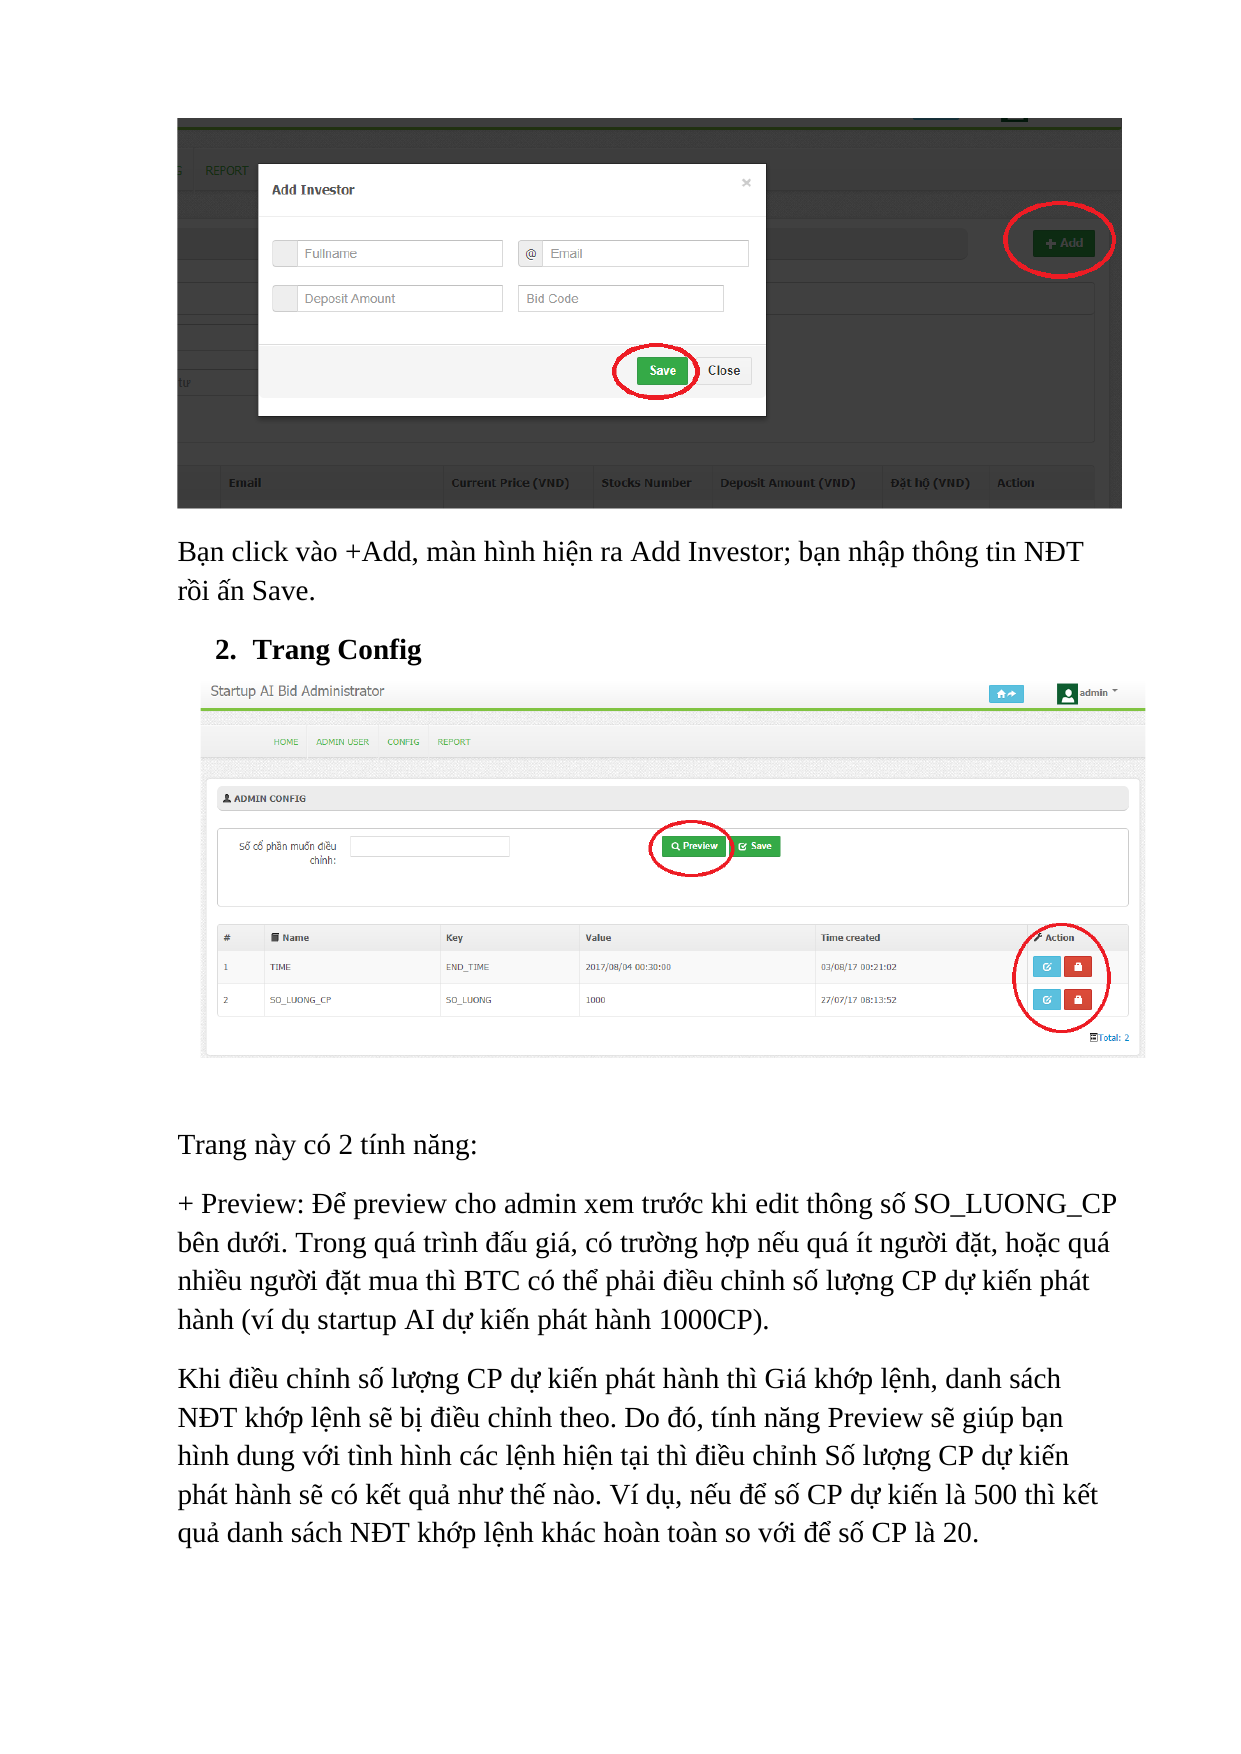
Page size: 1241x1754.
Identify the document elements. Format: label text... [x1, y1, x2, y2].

picture [200, 681, 1146, 1058]
list Trang Config [215, 632, 1122, 666]
text + Preview: Để preview cho admin xem trước khi edit thông số SO_LUONG_CP bên dưới. Trong quá trình đấu giá, có trường hợp nếu quá ít người đặt, hoặc quá nhiều người đặt mua thì BTC có thể phải điều chỉnh số lượng CP dự kiến phát hành (ví dụ startup AI dự kiến phát hành 1000CP). [177, 1186, 1122, 1335]
text Bạn click vào +Add, màn hình hiện ra Add Investor; bạn nhập thông tin NĐT rồi ấn Save. [177, 534, 1122, 607]
text Khi điều chỉnh số lượng CP dự kiến phát hành thì Giá khớp lệnh, danh sách NĐT khớp lệnh sẽ bị điều chỉnh theo. Do đó, tính năng Preview sẽ giúp bạn hình dung với tình hình các lệnh hiện tại thì điều chỉnh Số lượng CP dự kiến phát hành sẽ có kết quả như thế nào. Ví dụ, nếu để số CP dự kiến là 500 thì kết quả danh sách NĐT khớp lệnh khác hoàn toàn so với để số CP là 20. [177, 1361, 1122, 1549]
text Trang này có 2 tính năng: [177, 1127, 1122, 1160]
picture [177, 118, 1123, 509]
